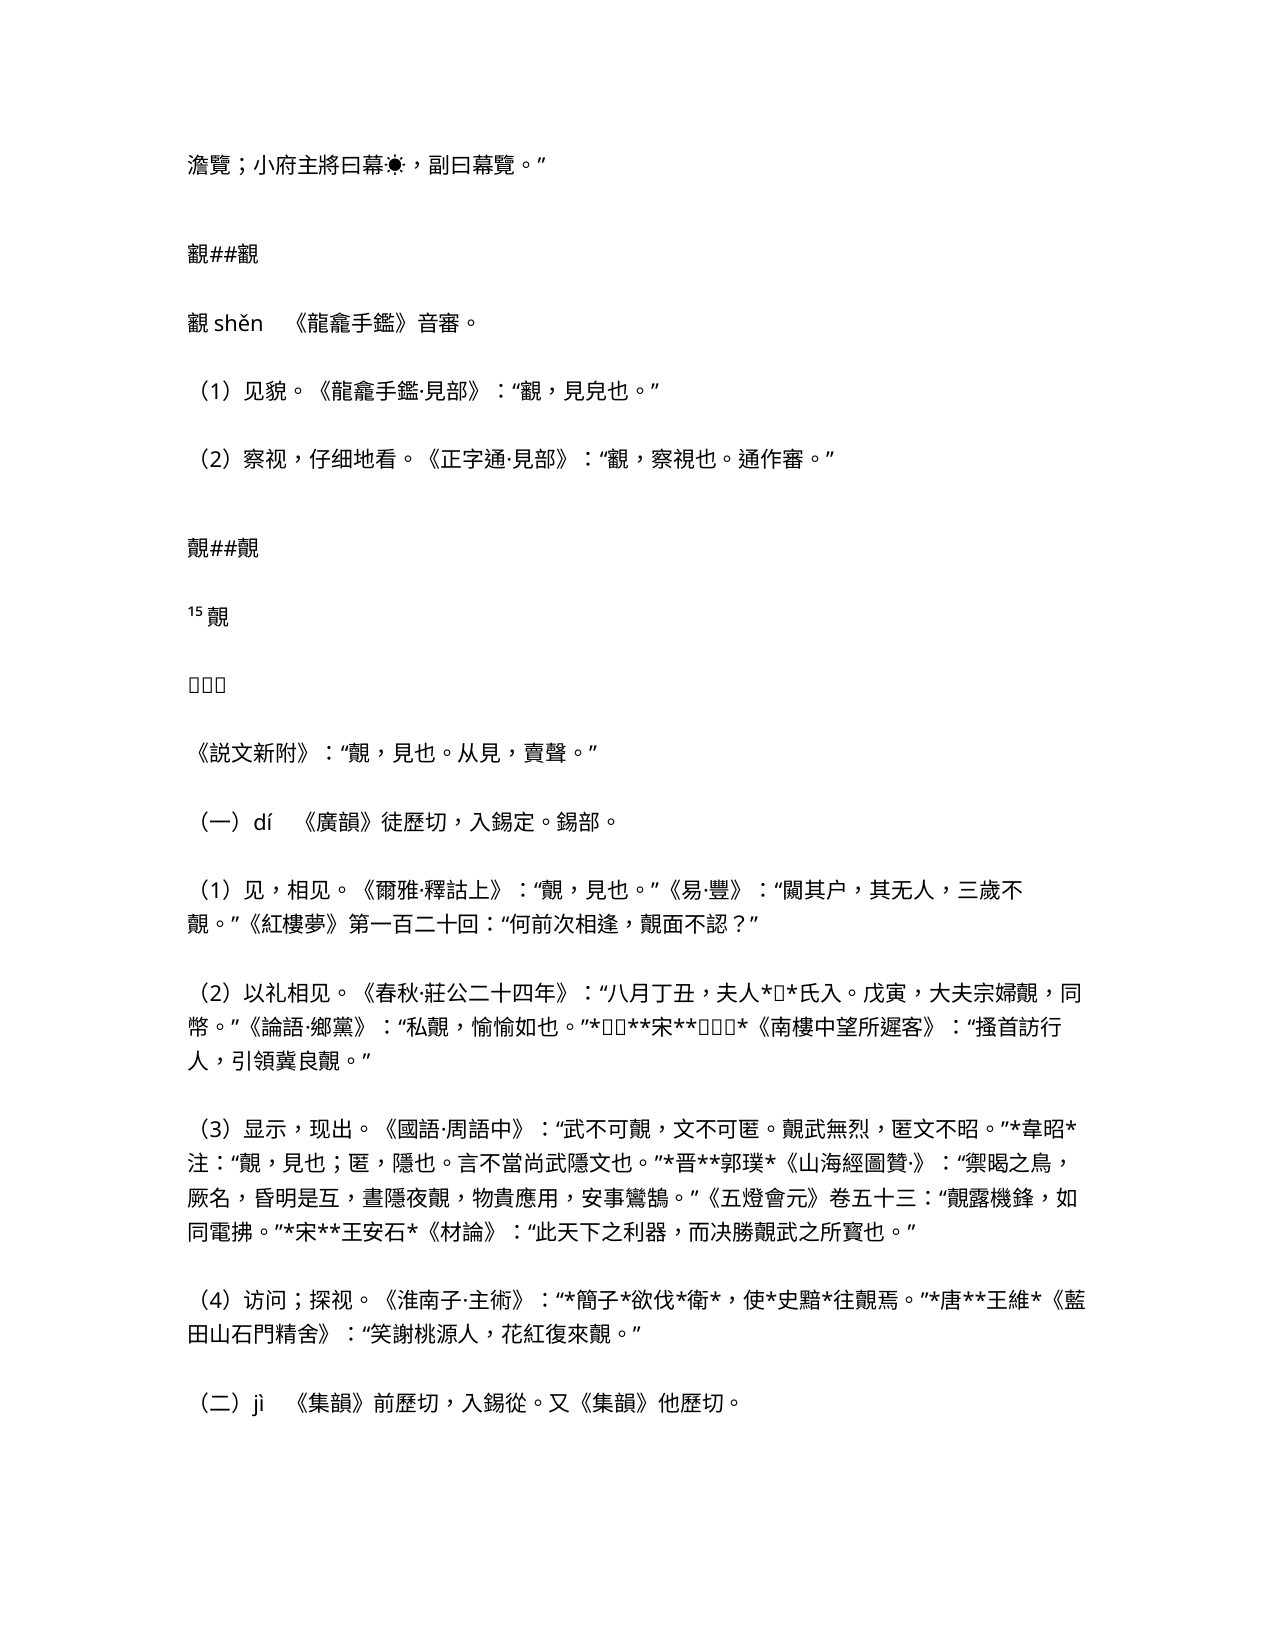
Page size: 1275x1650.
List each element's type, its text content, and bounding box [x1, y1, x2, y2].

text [187, 533, 1087, 1451]
text 覾##覾 覾shěn 《龍龕手鑑》音審。 （1）见貌。《龍龕手鑑·見部》：“覾，見皃也。” （2）察视，仔细地看。《正字通·見部》：“覾，察視也。通作審。” [187, 239, 1087, 508]
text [187, 150, 1087, 214]
